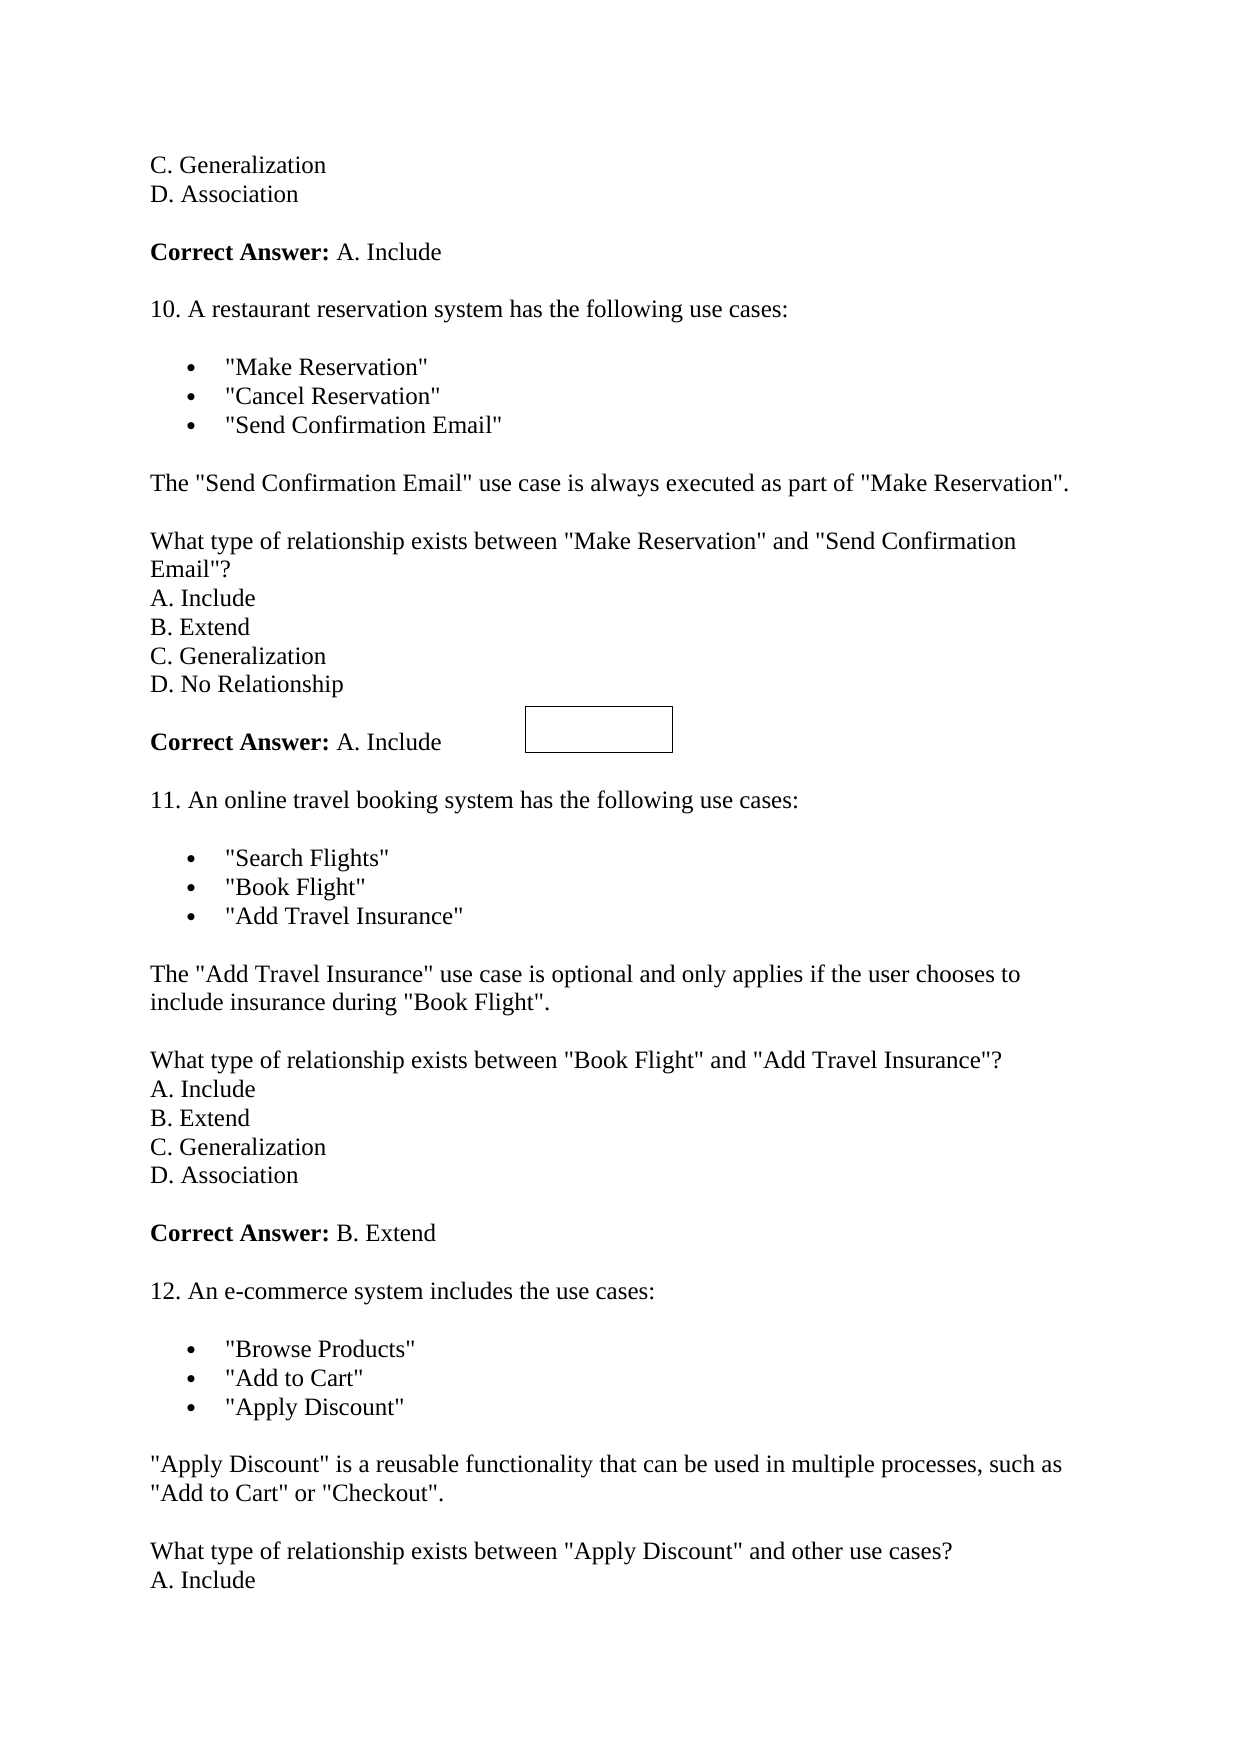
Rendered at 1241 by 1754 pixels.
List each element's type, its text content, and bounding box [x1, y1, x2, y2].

list "Add Travel Insurance" [187, 901, 1090, 929]
list A restaurant reservation system has the following use cases: [150, 294, 1090, 323]
text "Apply Discount" is a reusable functionality that can be used in multiple processes, such as "Add to Cart" or "Checkout". [150, 1449, 1090, 1507]
list "Apply Discount" [187, 1392, 1090, 1420]
list "Book Flight" [187, 872, 1090, 901]
text What type of relationship exists between "Make Reservation" and "Send Confirmation Email"? A. Include B. Extend C. Generalization D. No Relationship [150, 526, 1090, 698]
list An e-commerce system includes the use cases: [150, 1276, 1090, 1305]
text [150, 150, 1090, 207]
list "Search Flights" [187, 843, 1090, 872]
list "Make Reservation" [187, 352, 1090, 381]
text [150, 1536, 1090, 1594]
list "Cancel Reservation" [187, 381, 1090, 410]
text Correct Answer: A. Include [150, 237, 1090, 265]
text What type of relationship exists between "Book Flight" and "Add Travel Insurance"? A. Include B. Extend C. Generalization D. Association [150, 1045, 1090, 1189]
text The "Add Travel Insurance" use case is optional and only applies if the user chooses to include insurance during "Book Flight". [150, 959, 1090, 1016]
text The "Send Confirmation Email" use case is always executed as part of "Make Reservation". [150, 468, 1090, 497]
list "Add to Cart" [187, 1363, 1090, 1392]
list "Send Confirmation Email" [187, 410, 1090, 439]
text Correct Answer: A. Include [150, 727, 1090, 756]
text Correct Answer: B. Extend [150, 1218, 1090, 1247]
list "Browse Products" [187, 1334, 1090, 1363]
list An online travel booking system has the following use cases: [150, 785, 1090, 814]
